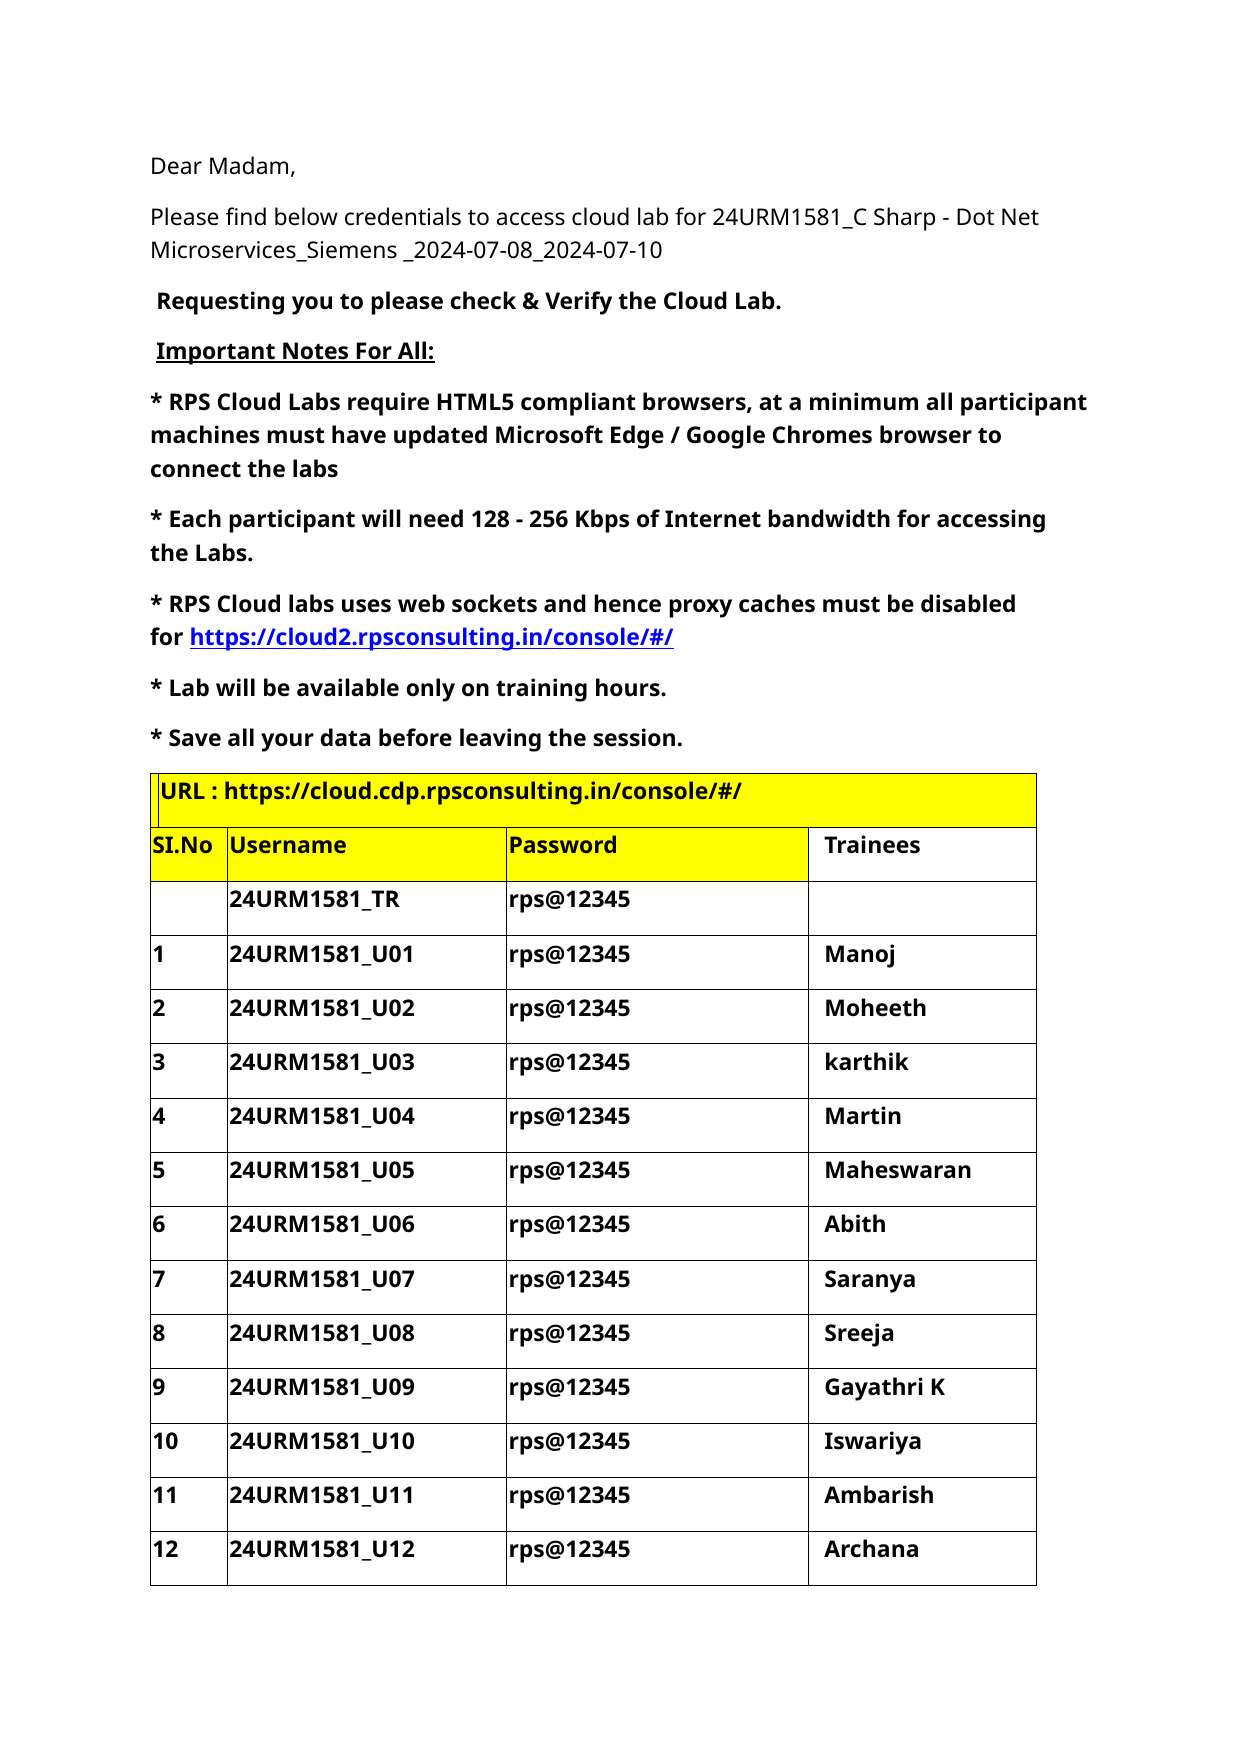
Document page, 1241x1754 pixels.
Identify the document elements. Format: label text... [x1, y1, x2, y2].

table_cell 12 [151, 1532, 227, 1585]
table_cell 24URM1581_U09 [228, 1369, 506, 1422]
table_cell [151, 882, 227, 935]
table_cell 8 [151, 1315, 227, 1368]
table_cell [809, 1044, 817, 1097]
table_cell Archana [817, 1532, 1036, 1585]
text Important Notes For All: [150, 335, 1090, 366]
table_cell Iswariya [817, 1424, 1036, 1477]
table_cell rps@12345 [507, 1424, 808, 1477]
table_cell rps@12345 [507, 936, 808, 989]
table_cell Martin [817, 1099, 1036, 1152]
table_cell [809, 1478, 817, 1531]
table_cell rps@12345 [507, 1044, 808, 1097]
table_cell 5 [151, 1153, 227, 1206]
table_cell [809, 936, 817, 989]
table_cell Gayathri K [817, 1369, 1036, 1422]
table_header [151, 774, 158, 827]
table_cell [809, 1153, 817, 1206]
table_cell rps@12345 [507, 1315, 808, 1368]
table_cell Moheeth [817, 990, 1036, 1043]
table_cell Manoj [817, 936, 1036, 989]
table_cell 24URM1581_U12 [228, 1532, 506, 1585]
table_cell 24URM1581_U06 [228, 1207, 506, 1260]
text * Lab will be available only on training hours. [150, 672, 1090, 703]
table_cell rps@12345 [507, 1207, 808, 1260]
text * RPS Cloud labs uses web sockets and hence proxy caches must be disabled for https://cloud2.rpsconsulting.in/console/#/ [150, 587, 1090, 652]
table_cell [809, 1369, 817, 1422]
table_cell [809, 828, 817, 881]
table_cell Sreeja [817, 1315, 1036, 1368]
table_cell Saranya [817, 1261, 1036, 1314]
table_cell 24URM1581_U11 [228, 1478, 506, 1531]
table_cell [809, 990, 817, 1043]
table_cell 6 [151, 1207, 227, 1260]
table_cell rps@12345 [507, 1261, 808, 1314]
table_cell Password [507, 828, 808, 881]
text Requesting you to please check & Verify the Cloud Lab. [150, 284, 1090, 316]
table_cell rps@12345 [507, 990, 808, 1043]
table_cell 10 [151, 1424, 227, 1477]
table_cell 24URM1581_U04 [228, 1099, 506, 1152]
table_cell [809, 1261, 817, 1314]
table_cell Trainees [817, 828, 1036, 881]
table_cell [809, 1532, 817, 1585]
table_cell 1 [151, 936, 227, 989]
table_header URL : https://cloud.cdp.rpsconsulting.in/console/#/ [159, 774, 1036, 827]
table_cell Abith [817, 1207, 1036, 1260]
table_cell 24URM1581_U01 [228, 936, 506, 989]
table_cell [809, 882, 817, 935]
table_cell [809, 1315, 817, 1368]
table_cell 24URM1581_TR [228, 882, 506, 935]
table_cell 24URM1581_U05 [228, 1153, 506, 1206]
table_cell 9 [151, 1369, 227, 1422]
table_cell Maheswaran [817, 1153, 1036, 1206]
text * Save all your data before leaving the session. [150, 722, 1090, 753]
table_cell 24URM1581_U10 [228, 1424, 506, 1477]
table_cell [809, 1099, 817, 1152]
table_cell 4 [151, 1099, 227, 1152]
table_cell rps@12345 [507, 1153, 808, 1206]
text Please find below credentials to access cloud lab for 24URM1581_C Sharp - Dot Net Microservices_Siemens _2024-07-08_2024-07-10 [150, 200, 1090, 265]
table_cell [809, 1207, 817, 1260]
table_cell Username [228, 828, 506, 881]
text * Each participant will need 128 - 256 Kbps of Internet bandwidth for accessing the Labs. [150, 503, 1090, 568]
table_cell Ambarish [817, 1478, 1036, 1531]
table_cell rps@12345 [507, 1099, 808, 1152]
table_cell 24URM1581_U08 [228, 1315, 506, 1368]
table_cell rps@12345 [507, 1532, 808, 1585]
table_cell 24URM1581_U02 [228, 990, 506, 1043]
table_cell [809, 1424, 817, 1477]
table_cell rps@12345 [507, 1369, 808, 1422]
table_cell 2 [151, 990, 227, 1043]
text Dear Madam, [150, 150, 1090, 181]
table_cell 11 [151, 1478, 227, 1531]
table_cell SI.No [151, 828, 227, 881]
table_cell karthik [817, 1044, 1036, 1097]
table_cell [817, 882, 1036, 935]
table_cell 3 [151, 1044, 227, 1097]
table_cell 24URM1581_U07 [228, 1261, 506, 1314]
text * RPS Cloud Labs require HTML5 compliant browsers, at a minimum all participant machines must have updated Microsoft Edge / Google Chromes browser to connect the labs [150, 385, 1090, 484]
table_cell 7 [151, 1261, 227, 1314]
table_cell rps@12345 [507, 882, 808, 935]
table_cell rps@12345 [507, 1478, 808, 1531]
table_cell 24URM1581_U03 [228, 1044, 506, 1097]
